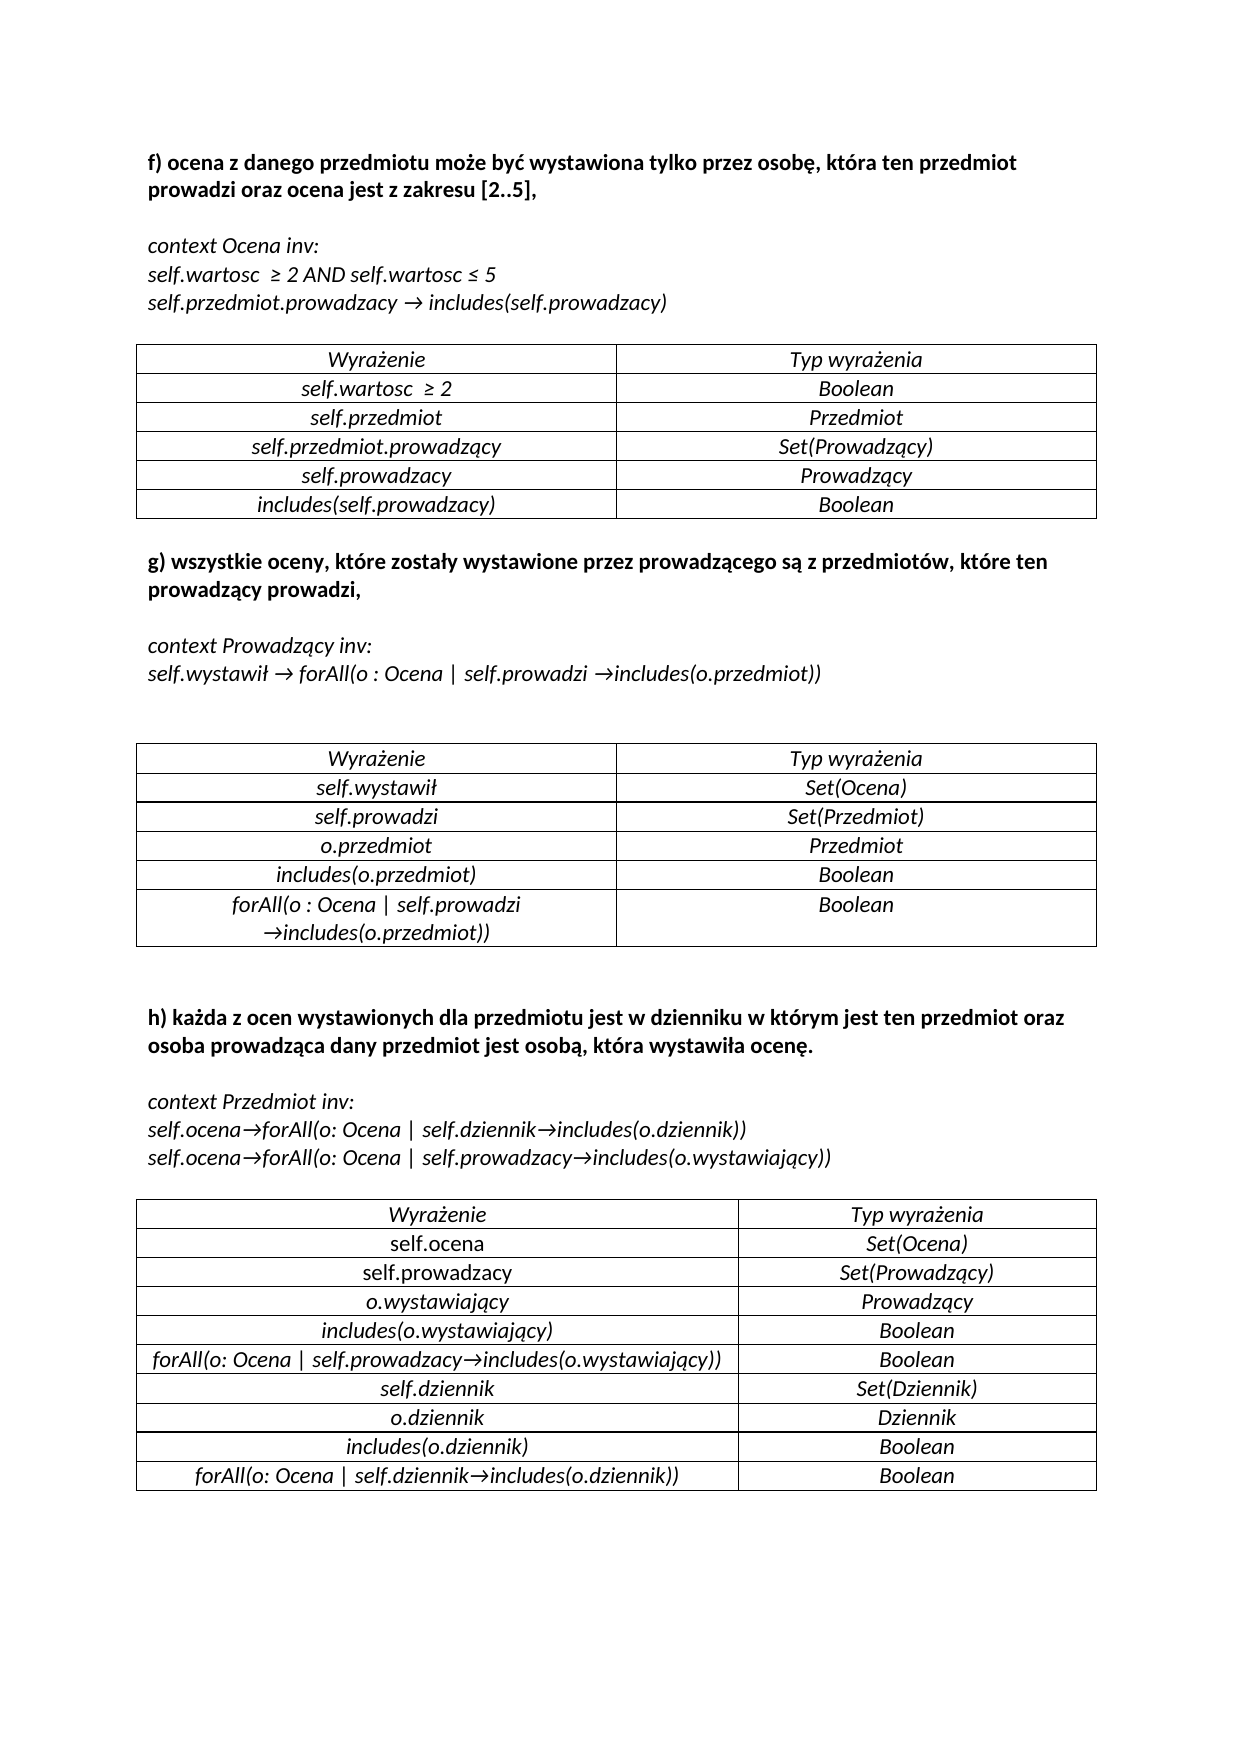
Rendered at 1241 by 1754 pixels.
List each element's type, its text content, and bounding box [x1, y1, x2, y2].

table_cell Boolean [739, 1462, 1096, 1489]
table_cell self.ocena [137, 1229, 738, 1257]
table_cell forAll(o : Ocena | self.prowadzi →includes(o.przedmiot)) [137, 890, 616, 946]
table_cell Przedmiot [617, 832, 1096, 859]
table_cell self.prowadzacy [137, 461, 616, 489]
table_cell self.dziennik [137, 1374, 738, 1402]
table_header Typ wyrażenia [617, 345, 1096, 373]
text self.ocena→forAll(o: Ocena | self.dziennik→includes(o.dziennik)) [148, 1115, 1093, 1143]
table_cell Set(Ocena) [617, 774, 1096, 801]
text context Przedmiot inv: [148, 1087, 1093, 1115]
table_cell includes(self.prowadzacy) [137, 490, 616, 518]
table_header Wyrażenie [137, 744, 616, 772]
table_cell o.przedmiot [137, 832, 616, 859]
table_cell Boolean [739, 1433, 1096, 1461]
text f) ocena z danego przedmiotu może być wystawiona tylko przez osobę, która ten przedmiot prowadzi oraz ocena jest z zakresu [2..5], [148, 148, 1093, 204]
table_header Wyrażenie [137, 1200, 738, 1228]
table_cell Boolean [739, 1316, 1096, 1344]
text context Prowadzący inv: [148, 631, 1093, 659]
table_cell self.przedmiot.prowadzący [137, 432, 616, 460]
text self.wystawił → forAll(o : Ocena | self.prowadzi →includes(o.przedmiot)) [148, 659, 1093, 687]
text self.przedmiot.prowadzacy → includes(self.prowadzacy) [148, 288, 1093, 316]
table_cell o.wystawiający [137, 1287, 738, 1315]
table_header Typ wyrażenia [617, 744, 1096, 772]
table_cell Set(Prowadzący) [739, 1258, 1096, 1286]
table_cell Boolean [617, 861, 1096, 889]
table_cell Set(Przedmiot) [617, 803, 1096, 831]
table_cell Prowadzący [617, 461, 1096, 489]
table_cell Boolean [739, 1345, 1096, 1373]
table_cell o.dziennik [137, 1404, 738, 1431]
table_cell Set(Ocena) [739, 1229, 1096, 1257]
table_cell self.wystawił [137, 774, 616, 801]
table_cell self.wartosc ≥ 2 [137, 374, 616, 402]
text h) każda z ocen wystawionych dla przedmiotu jest w dzienniku w którym jest ten przedmiot oraz osoba prowadząca dany przedmiot jest osobą, która wystawiła ocenę. [148, 1003, 1093, 1059]
table_cell Dziennik [739, 1404, 1096, 1431]
table_cell includes(o.przedmiot) [137, 861, 616, 889]
table_cell forAll(o: Ocena | self.prowadzacy→includes(o.wystawiający)) [137, 1345, 738, 1373]
table_cell includes(o.wystawiający) [137, 1316, 738, 1344]
table_cell Boolean [617, 374, 1096, 402]
table_cell self.prowadzi [137, 803, 616, 831]
table_cell Prowadzący [739, 1287, 1096, 1315]
table_cell Boolean [617, 490, 1096, 518]
table_cell forAll(o: Ocena | self.dziennik→includes(o.dziennik)) [137, 1462, 738, 1489]
table_cell self.przedmiot [137, 403, 616, 431]
text g) wszystkie oceny, które zostały wystawione przez prowadzącego są z przedmiotów, które ten prowadzący prowadzi, [148, 547, 1093, 603]
table_cell Set(Dziennik) [739, 1374, 1096, 1402]
table_cell Set(Prowadzący) [617, 432, 1096, 460]
table_cell includes(o.dziennik) [137, 1433, 738, 1461]
text self.wartosc ≥ 2 AND self.wartosc ≤ 5 [148, 260, 1093, 288]
table_cell self.prowadzacy [137, 1258, 738, 1286]
text self.ocena→forAll(o: Ocena | self.prowadzacy→includes(o.wystawiający)) [148, 1143, 1093, 1171]
table_header Typ wyrażenia [739, 1200, 1096, 1228]
table_header Wyrażenie [137, 345, 616, 373]
table_cell Boolean [617, 890, 1096, 946]
text context Ocena inv: [148, 232, 1093, 260]
table_cell Przedmiot [617, 403, 1096, 431]
